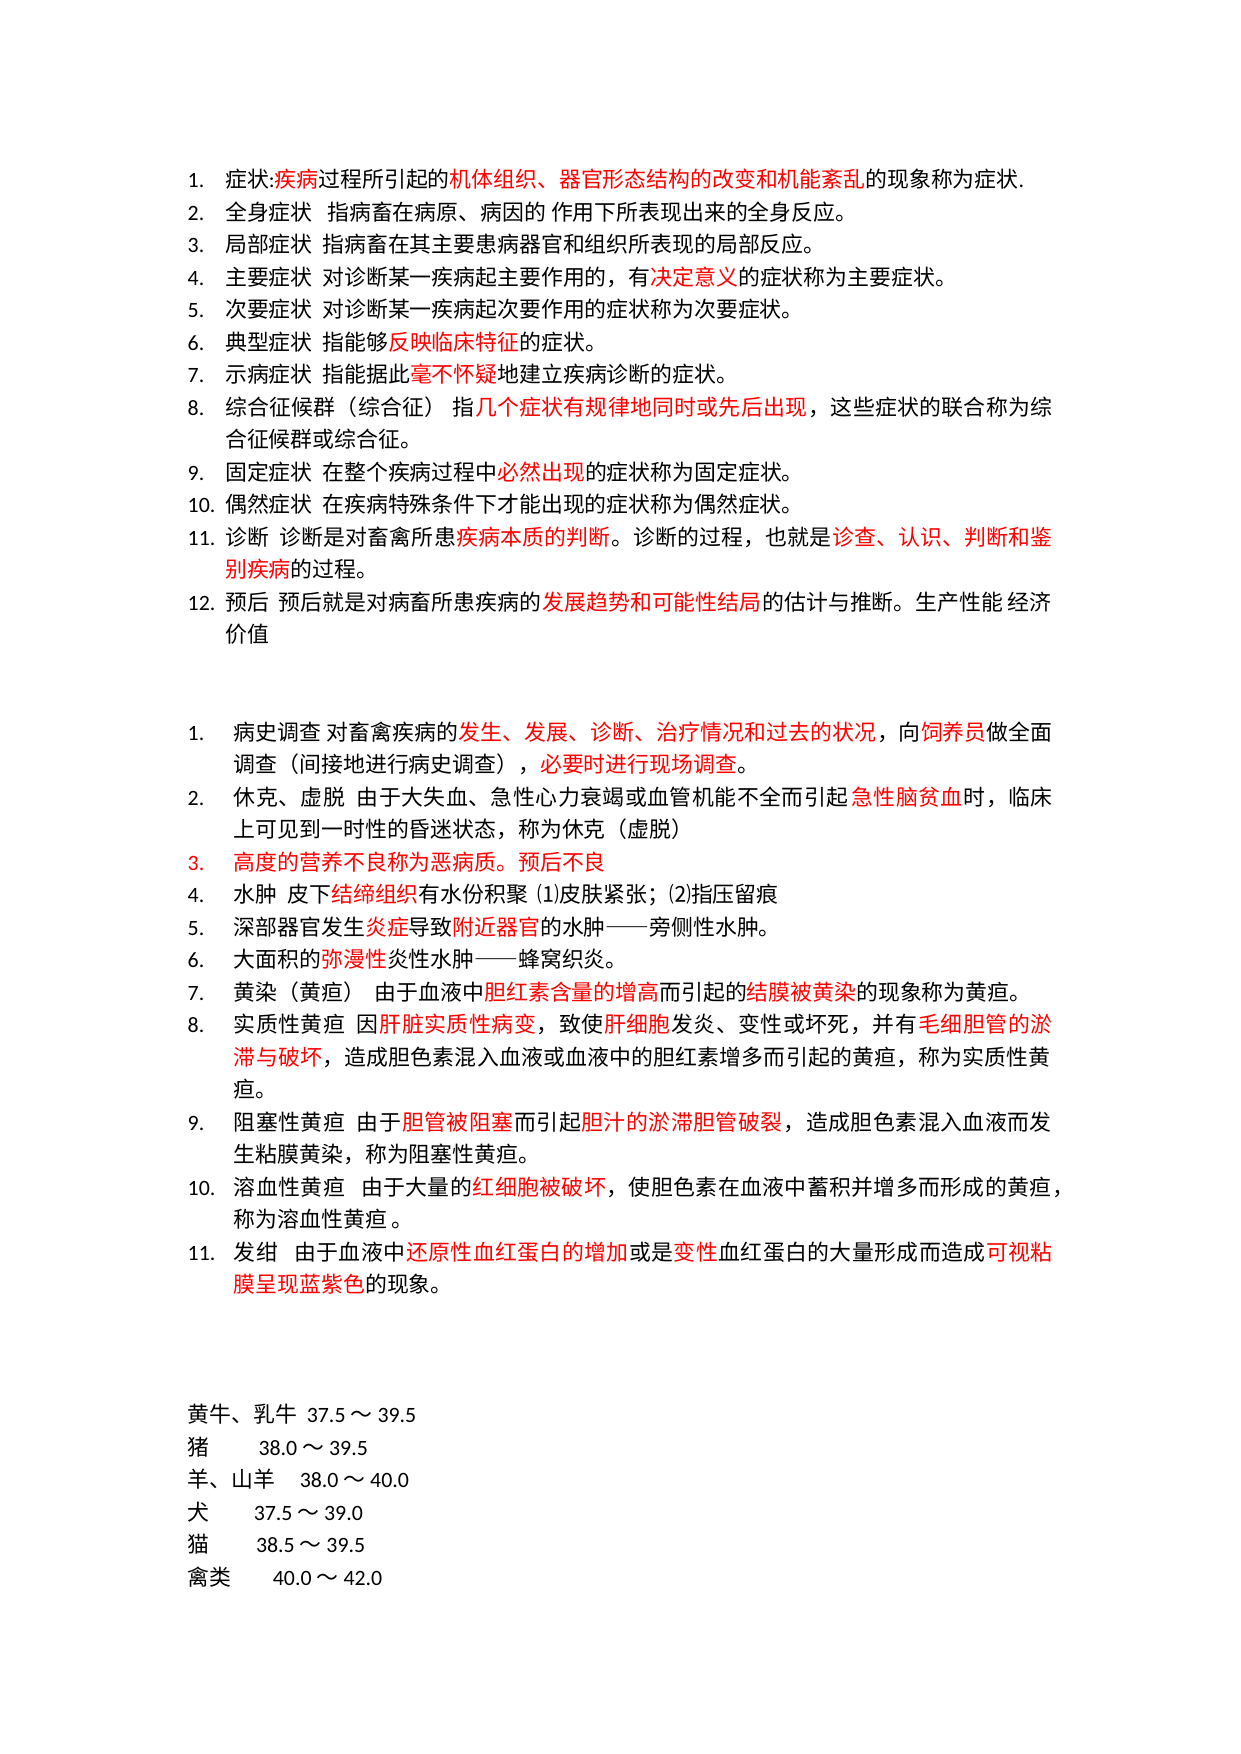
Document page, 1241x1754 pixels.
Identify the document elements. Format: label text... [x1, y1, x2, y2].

text 猫 38.5 ～ 39.5 [187, 1527, 1053, 1559]
list 病史调查 对畜禽疾病的发生、发展、诊断、治疗情况和过去的状况，向饲养员做全面调查（间接地进行病史调查），必要时进行现场调查。 [187, 714, 1053, 779]
list 偶然症状 在疾病特殊条件下才能出现的症状称为偶然症状。 [187, 487, 1053, 519]
list 局部症状 指病畜在其主要患病器官和组织所表现的局部反应。 [187, 227, 1053, 259]
list 全身症状 指病畜在病原、病因的 作用下所表现出来的全身反应。 [187, 194, 1053, 227]
list 实质性黄疸 因肝脏实质性病变，致使肝细胞发炎、变性或坏死，并有毛细胆管的淤滞与破坏，造成胆色素混入血液或血液中的胆红素增多而引起的黄疸，称为实质性黄疸。 [187, 1007, 1053, 1104]
text 羊、山羊 38.0 ～ 40.0 [187, 1462, 1053, 1494]
text 猪 38.0 ～ 39.5 [187, 1429, 1053, 1462]
text 禽类 40.0 ～ 42.0 [187, 1559, 1053, 1592]
list 综合征候群（综合征） 指几个症状有规律地同时或先后出现，这些症状的联合称为综合征候群或综合征。 [187, 389, 1053, 454]
list 高度的营养不良称为恶病质。预后不良 [187, 844, 1053, 877]
list 固定症状 在整个疾病过程中必然出现的症状称为固定症状。 [187, 454, 1053, 487]
list 典型症状 指能够反映临床特征的症状。 [187, 324, 1053, 357]
list 示病症状 指能据此毫不怀疑地建立疾病诊断的症状。 [187, 357, 1053, 389]
list 阻塞性黄疸 由于胆管被阻塞而引起胆汁的淤滞胆管破裂，造成胆色素混入血液而发生粘膜黄染，称为阻塞性黄疸。 [187, 1104, 1053, 1169]
list 次要症状 对诊断某一疾病起次要作用的症状称为次要症状。 [187, 292, 1053, 324]
list 深部器官发生炎症导致附近器官的水肿——旁侧性水肿。 [187, 909, 1053, 942]
list 水肿 皮下结缔组织有水份积聚 ⑴皮肤紧张；⑵指压留痕 [187, 877, 1053, 909]
list 溶血性黄疸 由于大量的红细胞被破坏，使胆色素在血液中蓄积并增多而形成的黄疸，称为溶血性黄疸 。 [187, 1169, 1053, 1234]
list 诊断 诊断是对畜禽所患疾病本质的判断。诊断的过程，也就是诊查、认识、判断和鉴别疾病的过程。 [187, 519, 1053, 584]
text 犬 37.5 ～ 39.0 [187, 1494, 1053, 1527]
list 预后 预后就是对病畜所患疾病的发展趋势和可能性结局的估计与推断。生产性能 经济价值 [187, 584, 1053, 649]
list 发绀 由于血液中还原性血红蛋白的增加或是变性血红蛋白的大量形成而造成可视粘膜呈现蓝紫色的现象。 [187, 1234, 1053, 1299]
text 黄牛、乳牛 37.5 ～ 39.5 [187, 1397, 1053, 1429]
list 症状:疾病过程所引起的机体组织、器官形态结构的改变和机能紊乱的现象称为症状. [187, 162, 1053, 194]
list 主要症状 对诊断某一疾病起主要作用的，有决定意义的症状称为主要症状。 [187, 259, 1053, 292]
list 黄染（黄疸） 由于血液中胆红素含量的增高而引起的结膜被黄染的现象称为黄疸。 [187, 974, 1053, 1007]
list 大面积的弥漫性炎性水肿——蜂窝织炎。 [187, 942, 1053, 974]
list 休克、虚脱 由于大失血、急性心力衰竭或血管机能不全而引起急性脑贫血时，临床上可见到一时性的昏迷状态，称为休克（虚脱） [187, 779, 1053, 844]
